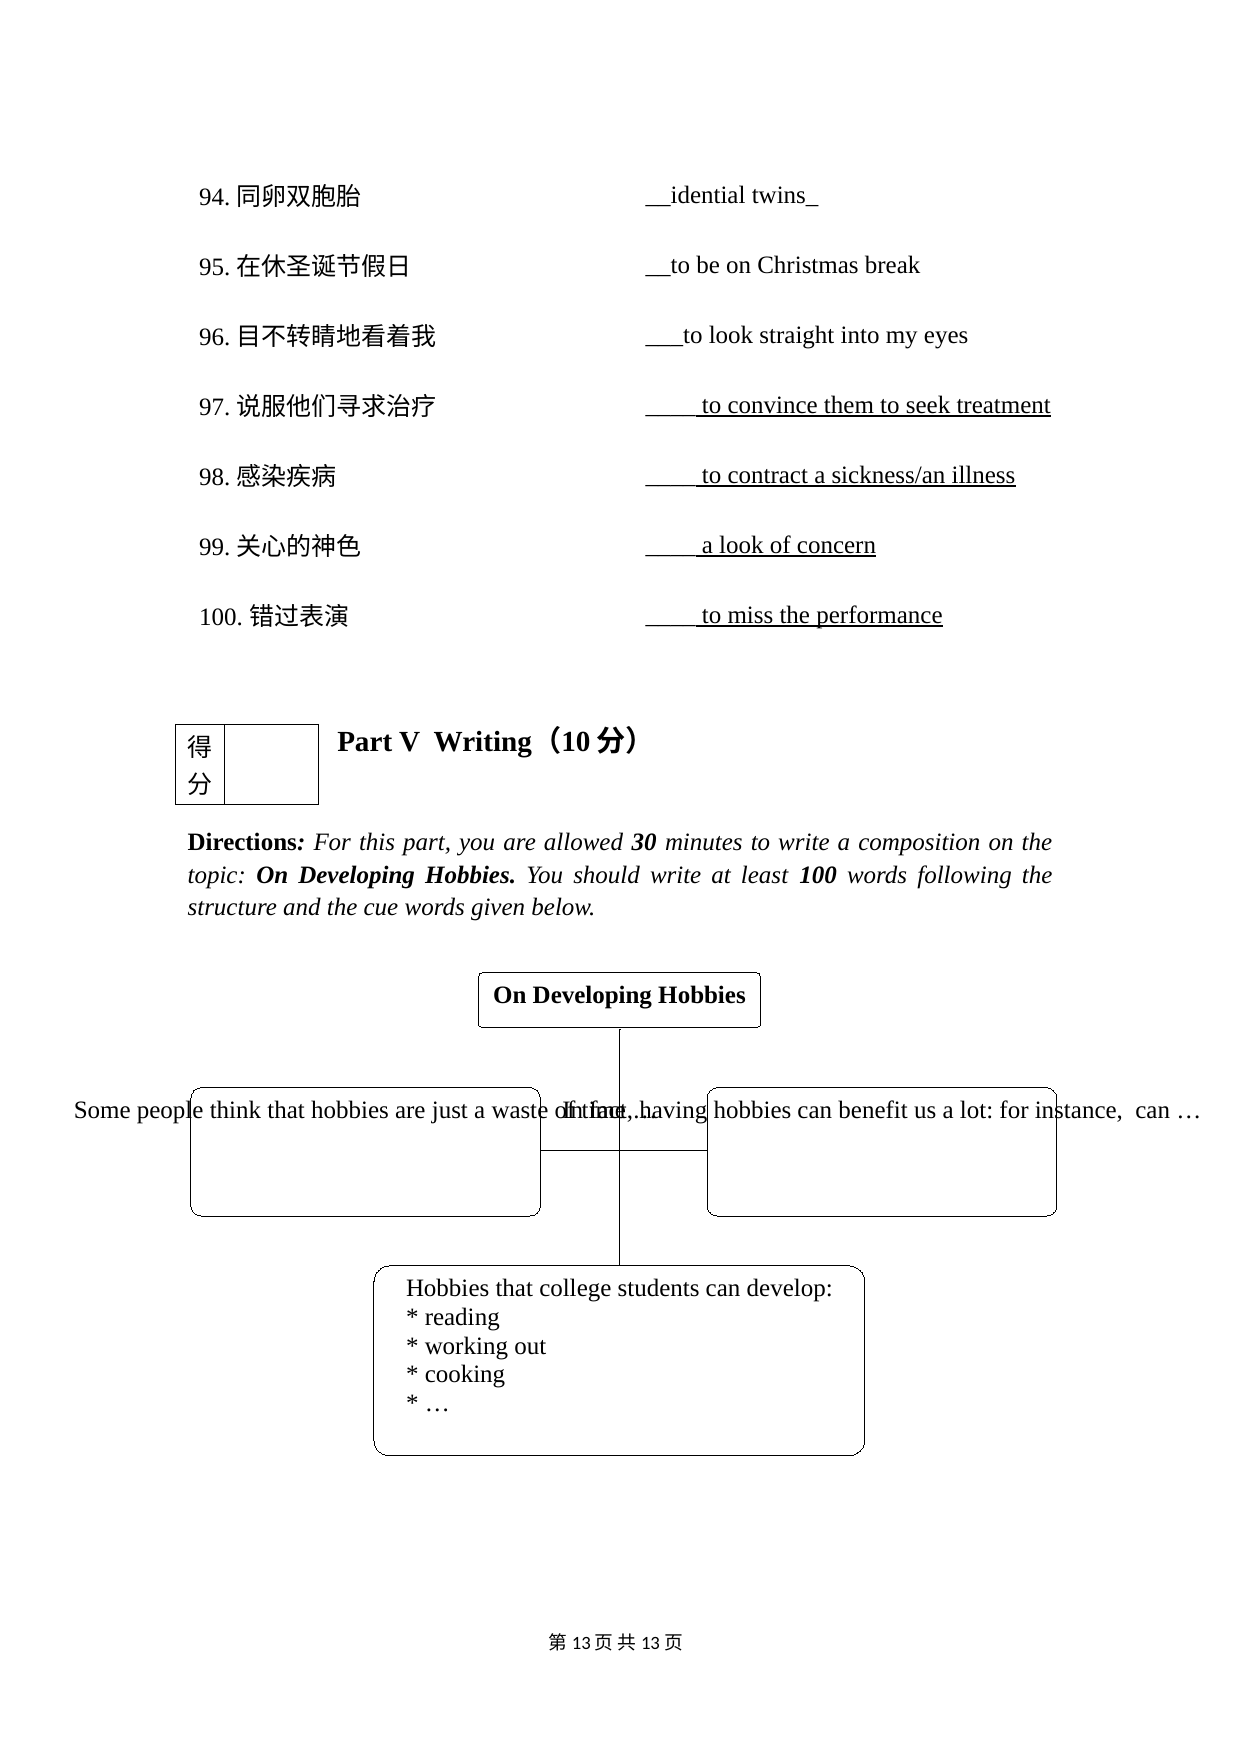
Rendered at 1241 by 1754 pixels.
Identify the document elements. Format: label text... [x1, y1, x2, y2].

table_cell __idential twins_ [634, 162, 1071, 232]
table_cell 关心的神色 [188, 512, 634, 582]
table_cell 在休圣诞节假日 [188, 232, 634, 302]
table_cell 说服他们寻求治疗 [188, 372, 634, 442]
table_cell ____ to miss the performance [634, 582, 1071, 652]
table_header [225, 725, 318, 803]
table_cell __to be on Christmas break [634, 232, 1071, 302]
table_cell ____ to convince them to seek treatment [634, 372, 1071, 442]
text Directions: For this part, you are allowed 30 minutes to write a composition on the topic: On Developing Hobbies. You should write at least 100 words following the structure and the cue words given below. [187, 825, 1053, 923]
table_cell 感染疾病 [188, 442, 634, 512]
table_cell ____ a look of concern [634, 512, 1071, 582]
table_cell 目不转睛地看着我 [188, 302, 634, 372]
table_cell ___to look straight into my eyes [634, 302, 1071, 372]
table_header 得 分 [176, 725, 224, 803]
table_cell 100. 错过表演 [188, 582, 634, 652]
table_cell 同卵双胞胎 [188, 162, 634, 232]
text Part V Writing（10分） [187, 718, 1053, 760]
table_cell ____ to contract a sickness/an illness [634, 442, 1071, 512]
